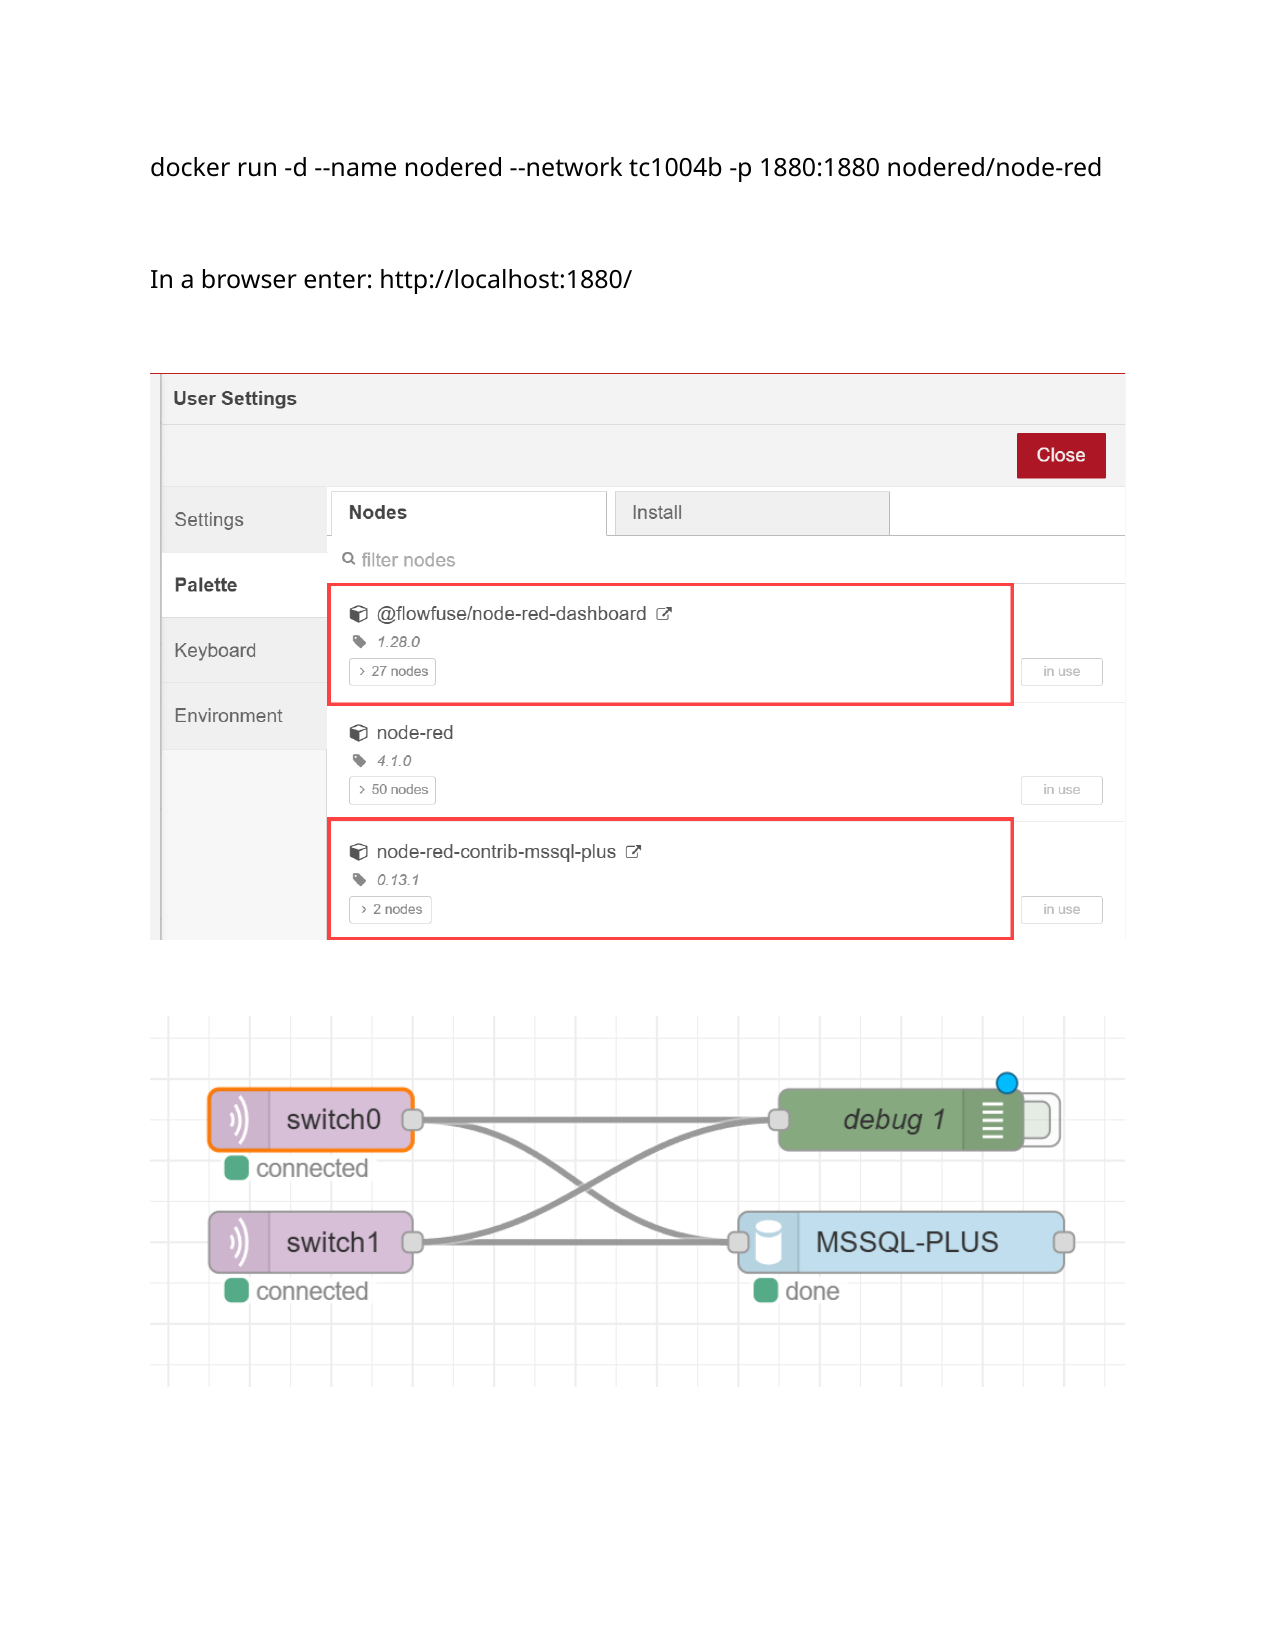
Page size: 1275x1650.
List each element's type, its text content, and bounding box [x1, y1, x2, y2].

picture [150, 1016, 1125, 1387]
text docker run -d --name nodered --network tc1004b -p 1880:1880 nodered/node-red [150, 150, 1125, 184]
text In a browser enter: http://localhost:1880/ [150, 262, 1125, 296]
picture [150, 373, 1125, 940]
